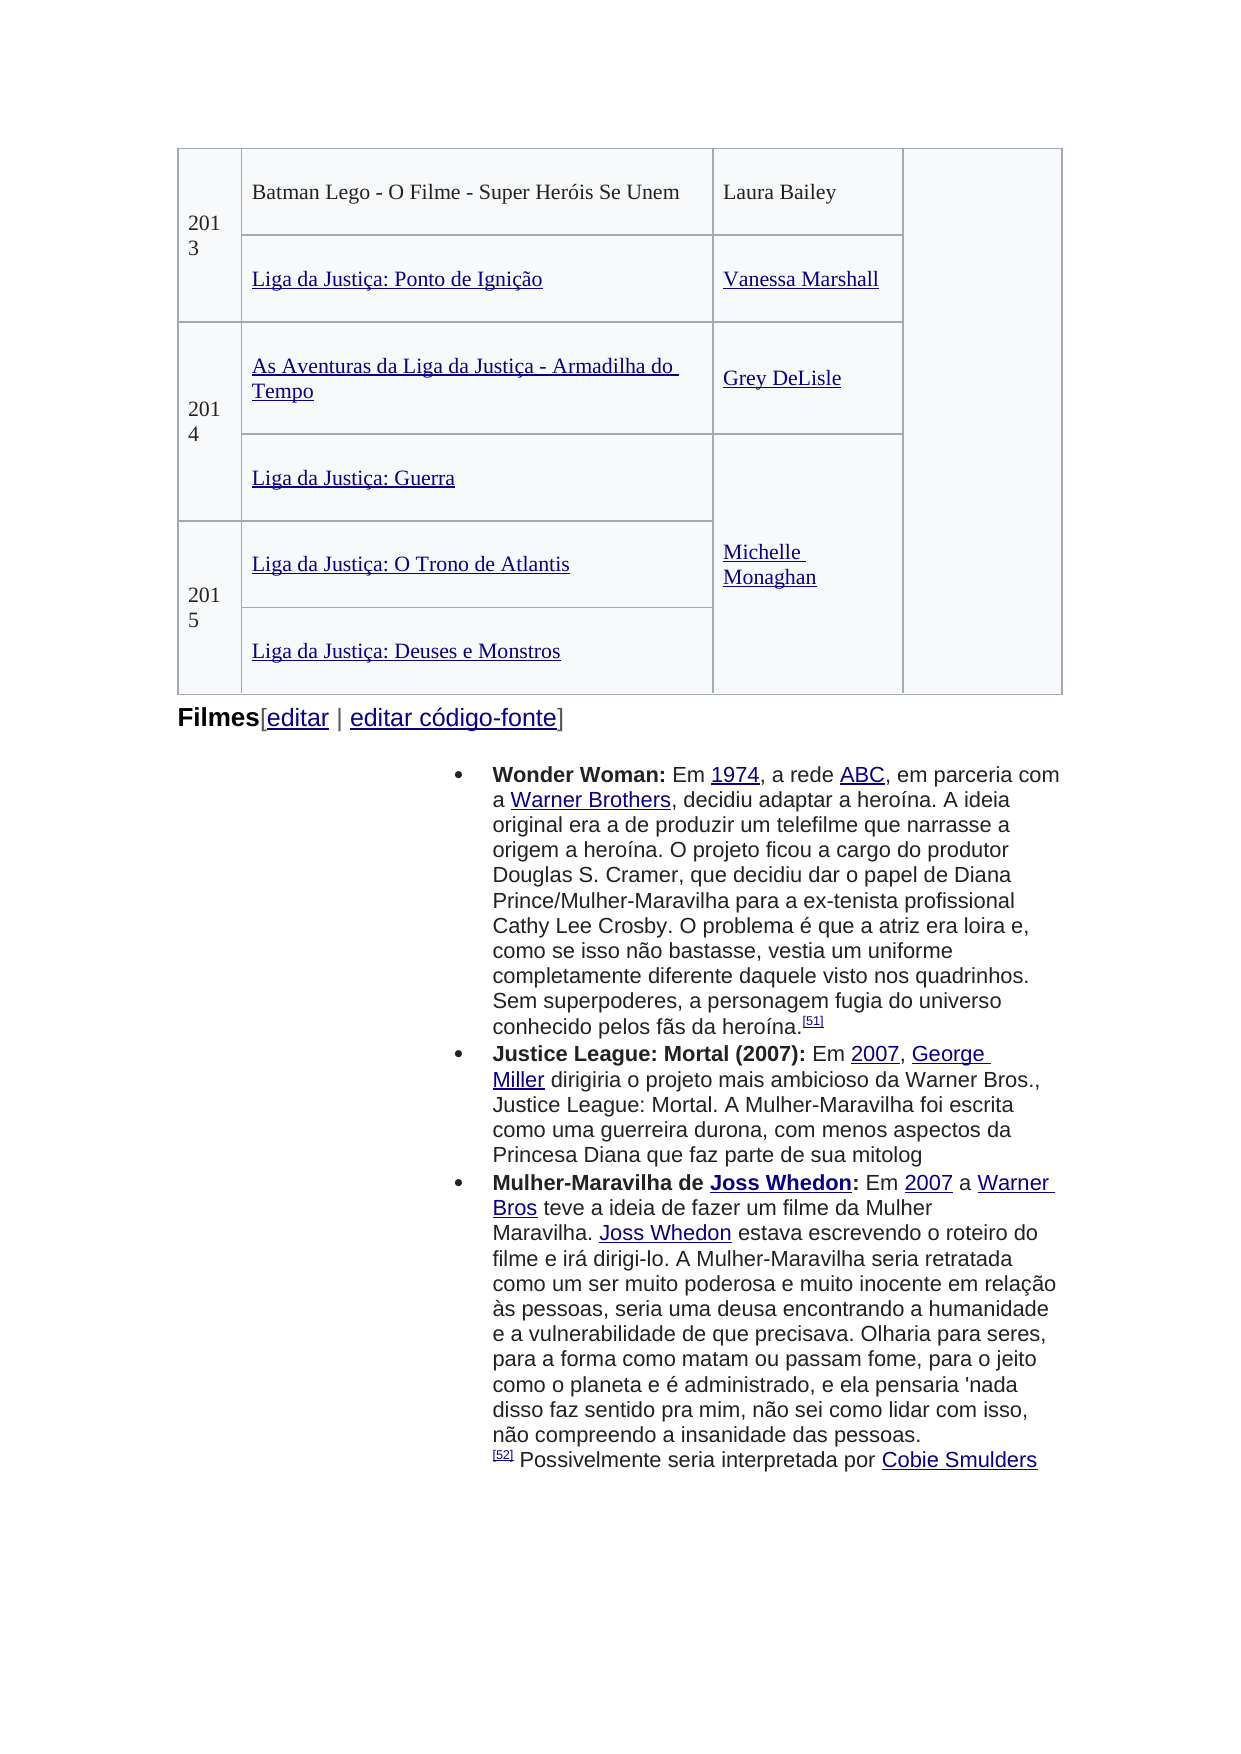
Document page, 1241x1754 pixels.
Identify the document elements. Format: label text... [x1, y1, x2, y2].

table_cell Batman Lego - O Filme - Super Heróis Se Unem [242, 149, 712, 234]
table_cell Laura Bailey [714, 149, 902, 234]
list Mulher-Maravilha de Joss Whedon: Em 2007 a Warner Bros teve a ideia de fazer um filme da Mulher Maravilha. Joss Whedon estava escrevendo o roteiro do filme e irá dirigi-lo. A Mulher-Maravilha seria retratada como um ser muito poderosa e muito inocente em relação às pessoas, seria uma deusa encontrando a humanidade e a vulnerabilidade de que precisava. Olharia para seres, para a forma como matam ou passam fome, para o jeito como o planeta e é administrado, e ela pensaria 'nada disso faz sentido pra mim, não sei como lidar com isso, não compreendo a insanidade das pessoas.[52] Possivelmente seria interpretada por Cobie Smulders [455, 1170, 1063, 1472]
table_cell 2014 [179, 323, 241, 520]
list Wonder Woman: Em 1974, a rede ABC, em parceria com a Warner Brothers, decidiu adaptar a heroína. A ideia original era a de produzir um telefilme que narrasse a origem a heroína. O projeto ficou a cargo do produtor Douglas S. Cramer, que decidiu dar o papel de Diana Prince/Mulher-Maravilha para a ex-tenista profissional Cathy Lee Crosby. O problema é que a atriz era loira e, como se isso não bastasse, vestia um uniforme completamente diferente daquele visto nos quadrinhos. Sem superpoderes, a personagem fugia do universo conhecido pelos fãs da heroína.[51] [455, 762, 1063, 1039]
table_cell Liga da Justiça: Deuses e Monstros [242, 608, 712, 693]
table_cell 2013 [179, 149, 241, 321]
table_cell Michelle Monaghan [714, 435, 902, 693]
list Justice League: Mortal (2007): Em 2007, George Miller dirigiria o projeto mais ambicioso da Warner Bros., Justice League: Mortal. A Mulher-Maravilha foi escrita como uma guerreira durona, com menos aspectos da Princesa Diana que faz parte de sua mitolog [455, 1041, 1063, 1167]
table_cell Liga da Justiça: Ponto de Ignição [242, 236, 712, 321]
table_cell Liga da Justiça: Guerra [242, 435, 712, 520]
table_cell 2015 [179, 522, 241, 693]
table_cell Vanessa Marshall [714, 236, 902, 321]
table_cell As Aventuras da Liga da Justiça - Armadilha do Tempo [242, 323, 712, 433]
text Filmes[editar | editar código-fonte] [177, 702, 1063, 732]
table_cell Liga da Justiça: O Trono de Atlantis [242, 522, 712, 607]
table_cell Grey DeLisle [714, 323, 902, 433]
